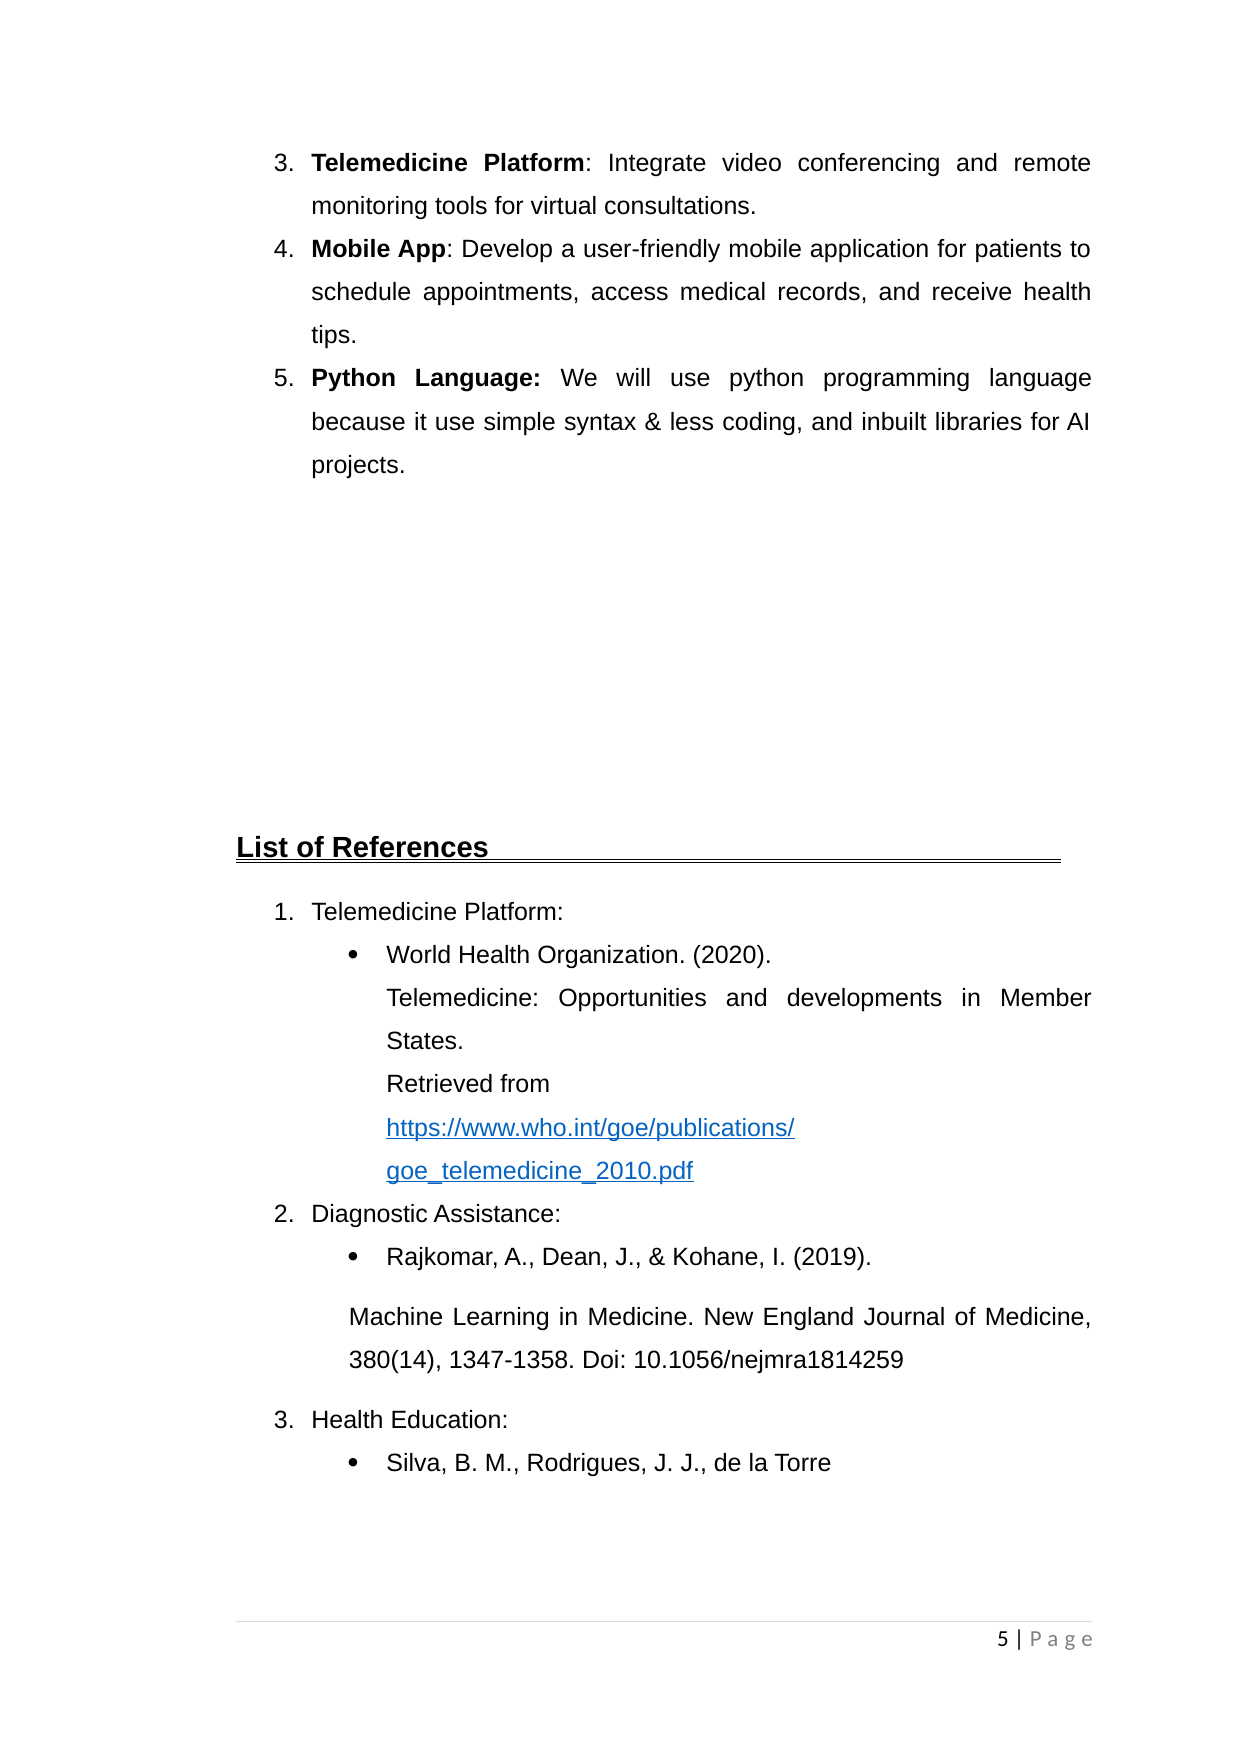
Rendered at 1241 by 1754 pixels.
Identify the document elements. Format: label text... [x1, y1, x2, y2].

list Telemedicine Platform: Integrate video conferencing and remote monitoring tools for virtual consultations. [274, 148, 1092, 219]
list Python Language: We will use python programming language because it use simple syntax & less coding, and inbuilt libraries for AI projects. [274, 363, 1092, 478]
list Mobile App: Develop a user-friendly mobile application for patients to schedule appointments, access medical records, and receive health tips. [274, 234, 1092, 349]
list Telemedicine Platform: [274, 897, 1092, 926]
list Telemedicine: Opportunities and developments in Member States. [386, 983, 1092, 1055]
list Retrieved from [386, 1069, 1092, 1098]
text Machine Learning in Medicine. New England Journal of Medicine, 380(14), 1347-1358. Doi: 10.1056/nejmra1814259 [349, 1302, 1092, 1374]
list World Health Organization. (2020). [349, 940, 1092, 969]
text List of References [236, 830, 1092, 863]
list Diagnostic Assistance: [274, 1199, 1092, 1228]
list Health Education: [274, 1405, 1092, 1433]
list Rajkomar, A., Dean, J., & Kohane, I. (2019). [349, 1242, 1092, 1271]
list Silva, B. M., Rodrigues, J. J., de la Torre [349, 1448, 1092, 1477]
list https://www.who.int/goe/publications/goe_telemedicine_2010.pdf [386, 1113, 1092, 1184]
